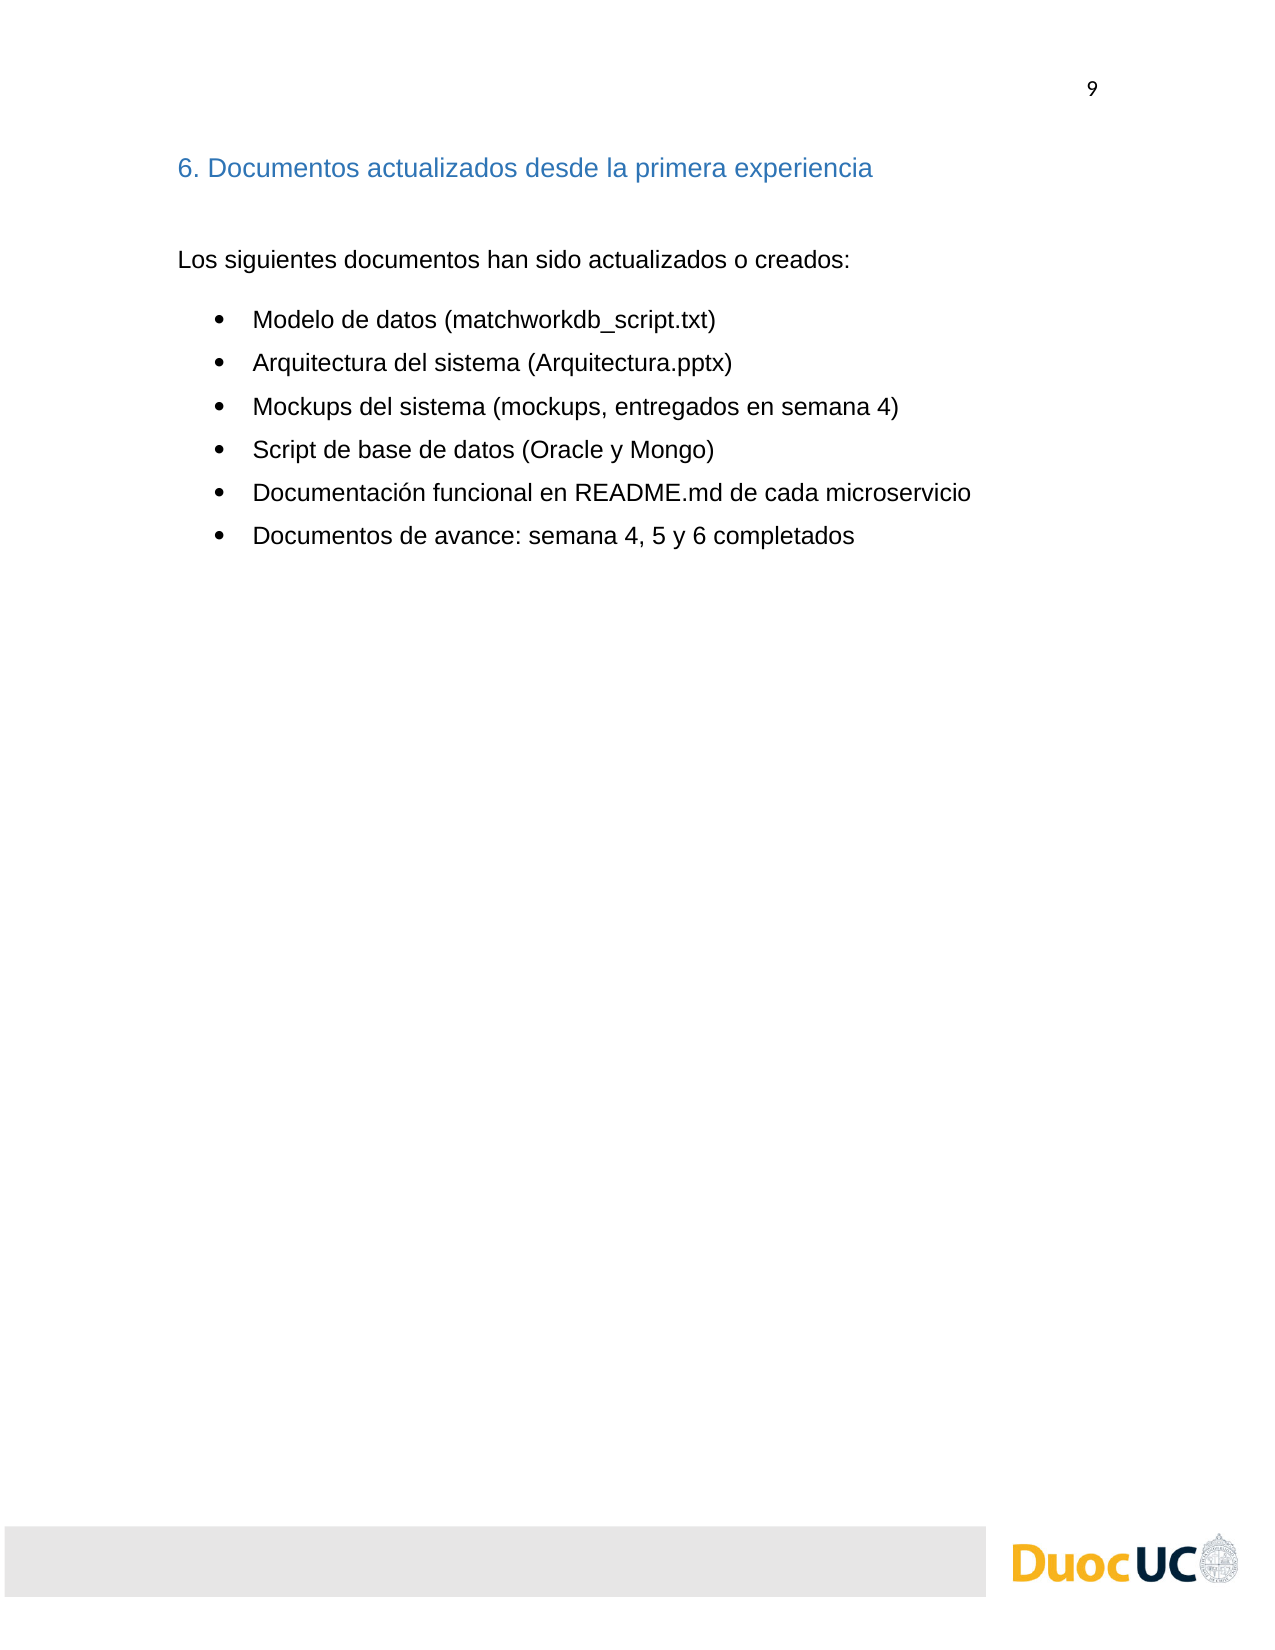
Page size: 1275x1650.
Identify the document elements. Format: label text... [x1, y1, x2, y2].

picture [1002, 1493, 1248, 1613]
list Arquitectura del sistema (Arquitectura.pptx) [215, 348, 1098, 377]
list Documentos de avance: semana 4, 5 y 6 completados [215, 521, 1098, 550]
list Mockups del sistema (mockups, entregados en semana 4) [215, 392, 1098, 420]
subtitle 6. Documentos actualizados desde la primera experiencia [177, 152, 1098, 183]
text Los siguientes documentos han sido actualizados o creados: [177, 245, 1098, 274]
list Modelo de datos (matchworkdb_script.txt) [215, 305, 1098, 334]
list Documentación funcional en README.md de cada microservicio [215, 478, 1098, 507]
list Script de base de datos (Oracle y Mongo) [215, 435, 1098, 464]
